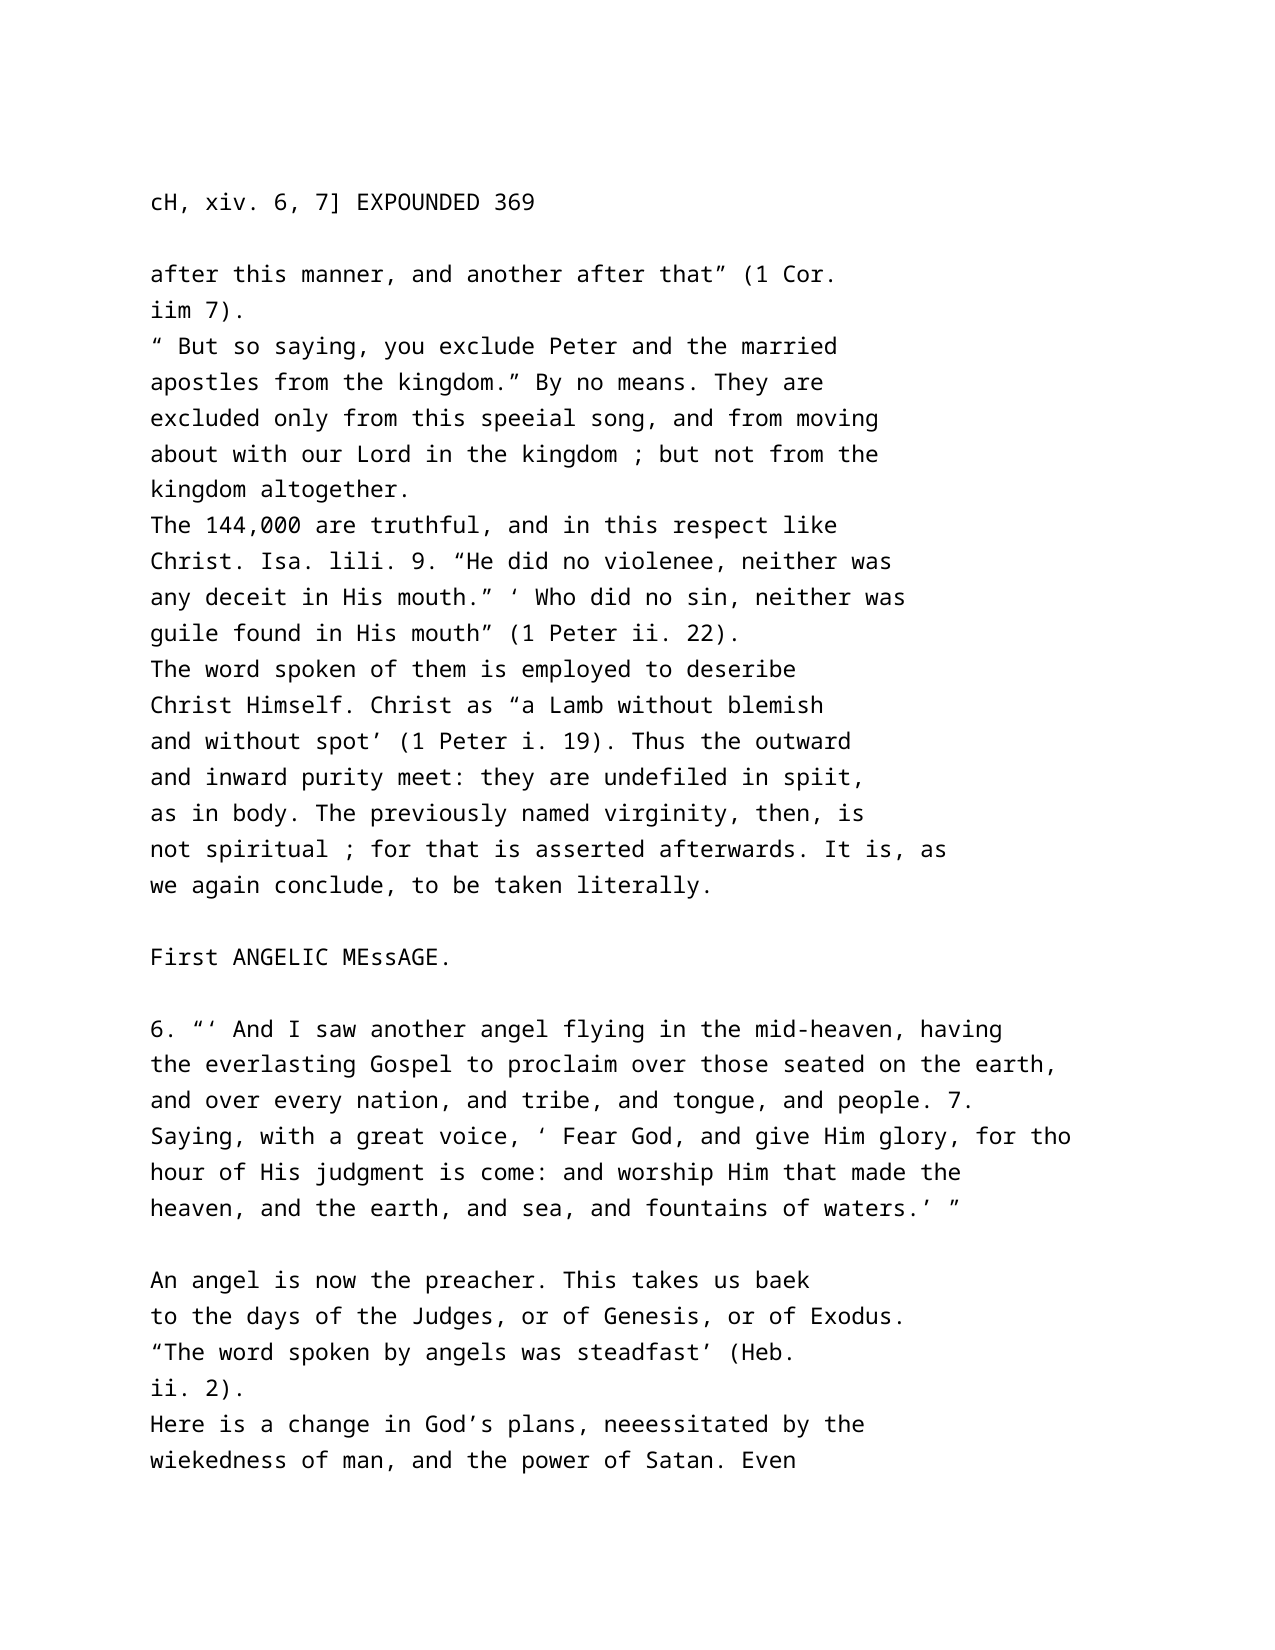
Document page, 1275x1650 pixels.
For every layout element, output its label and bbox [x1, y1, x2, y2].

text [150, 150, 1125, 1475]
